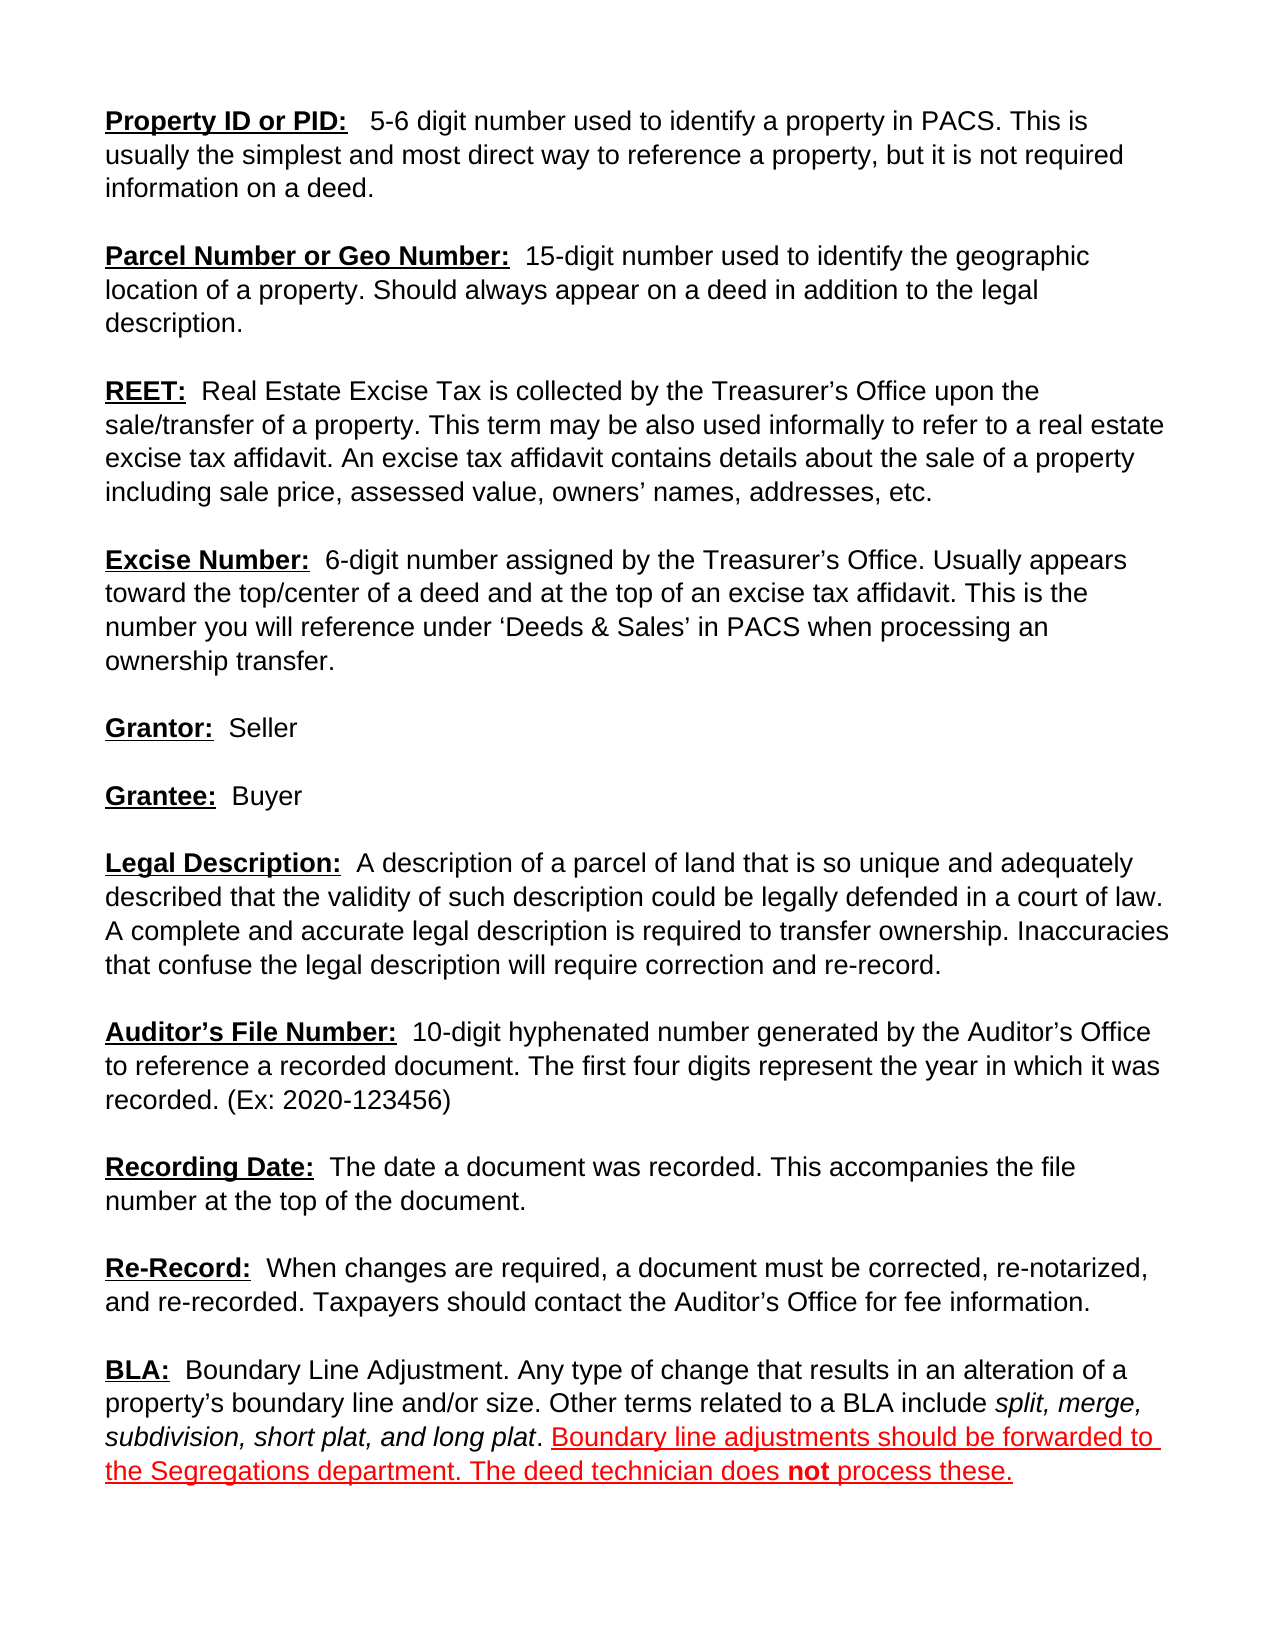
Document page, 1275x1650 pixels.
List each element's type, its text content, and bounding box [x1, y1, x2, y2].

text Recording Date: The date a document was recorded. This accompanies the file number at the top of the document. [105, 1151, 1170, 1216]
text Excise Number: 6-digit number assigned by the Treasurer’s Office. Usually appears toward the top/center of a deed and at the top of an excise tax affidavit. This is the number you will reference under ‘Deeds & Sales’ in PACS when processing an ownership transfer. [105, 544, 1170, 676]
text Grantor: Seller [105, 712, 1170, 744]
text REET: Real Estate Excise Tax is collected by the Treasurer’s Office upon the sale/transfer of a property. This term may be also used informally to refer to a real estate excise tax affidavit. An excise tax affidavit contains details about the sale of a property including sale price, assessed value, owners’ names, addresses, etc. [105, 375, 1170, 507]
text Auditor’s File Number: 10-digit hyphenated number generated by the Auditor’s Office to reference a recorded document. The first four digits represent the year in which it was recorded. (Ex: 2020-123456) [105, 1016, 1170, 1115]
text Grantee: Buyer [105, 780, 1170, 811]
text Legal Description: A description of a parcel of land that is so unique and adequately described that the validity of such description could be legally defended in a court of law. A complete and accurate legal description is required to transfer ownership. Inaccuracies that confuse the legal description will require correction and re-record. [105, 847, 1170, 980]
text Re-Record: When changes are required, a document must be corrected, re-notarized, and re-recorded. Taxpayers should contact the Auditor’s Office for fee information. [105, 1252, 1170, 1317]
text Property ID or PID: 5-6 digit number used to identify a property in PACS. This is usually the simplest and most direct way to reference a property, but it is not required information on a deed. [105, 105, 1170, 204]
text BLA: Boundary Line Adjustment. Any type of change that results in an alteration of a property’s boundary line and/or size. Other terms related to a BLA include split, merge, subdivision, short plat, and long plat. Boundary line adjustments should be forwarded to the Segregations department. The deed technician does not process these. [105, 1354, 1170, 1486]
text Parcel Number or Geo Number: 15-digit number used to identify the geographic location of a property. Should always appear on a deed in addition to the legal description. [105, 240, 1170, 339]
